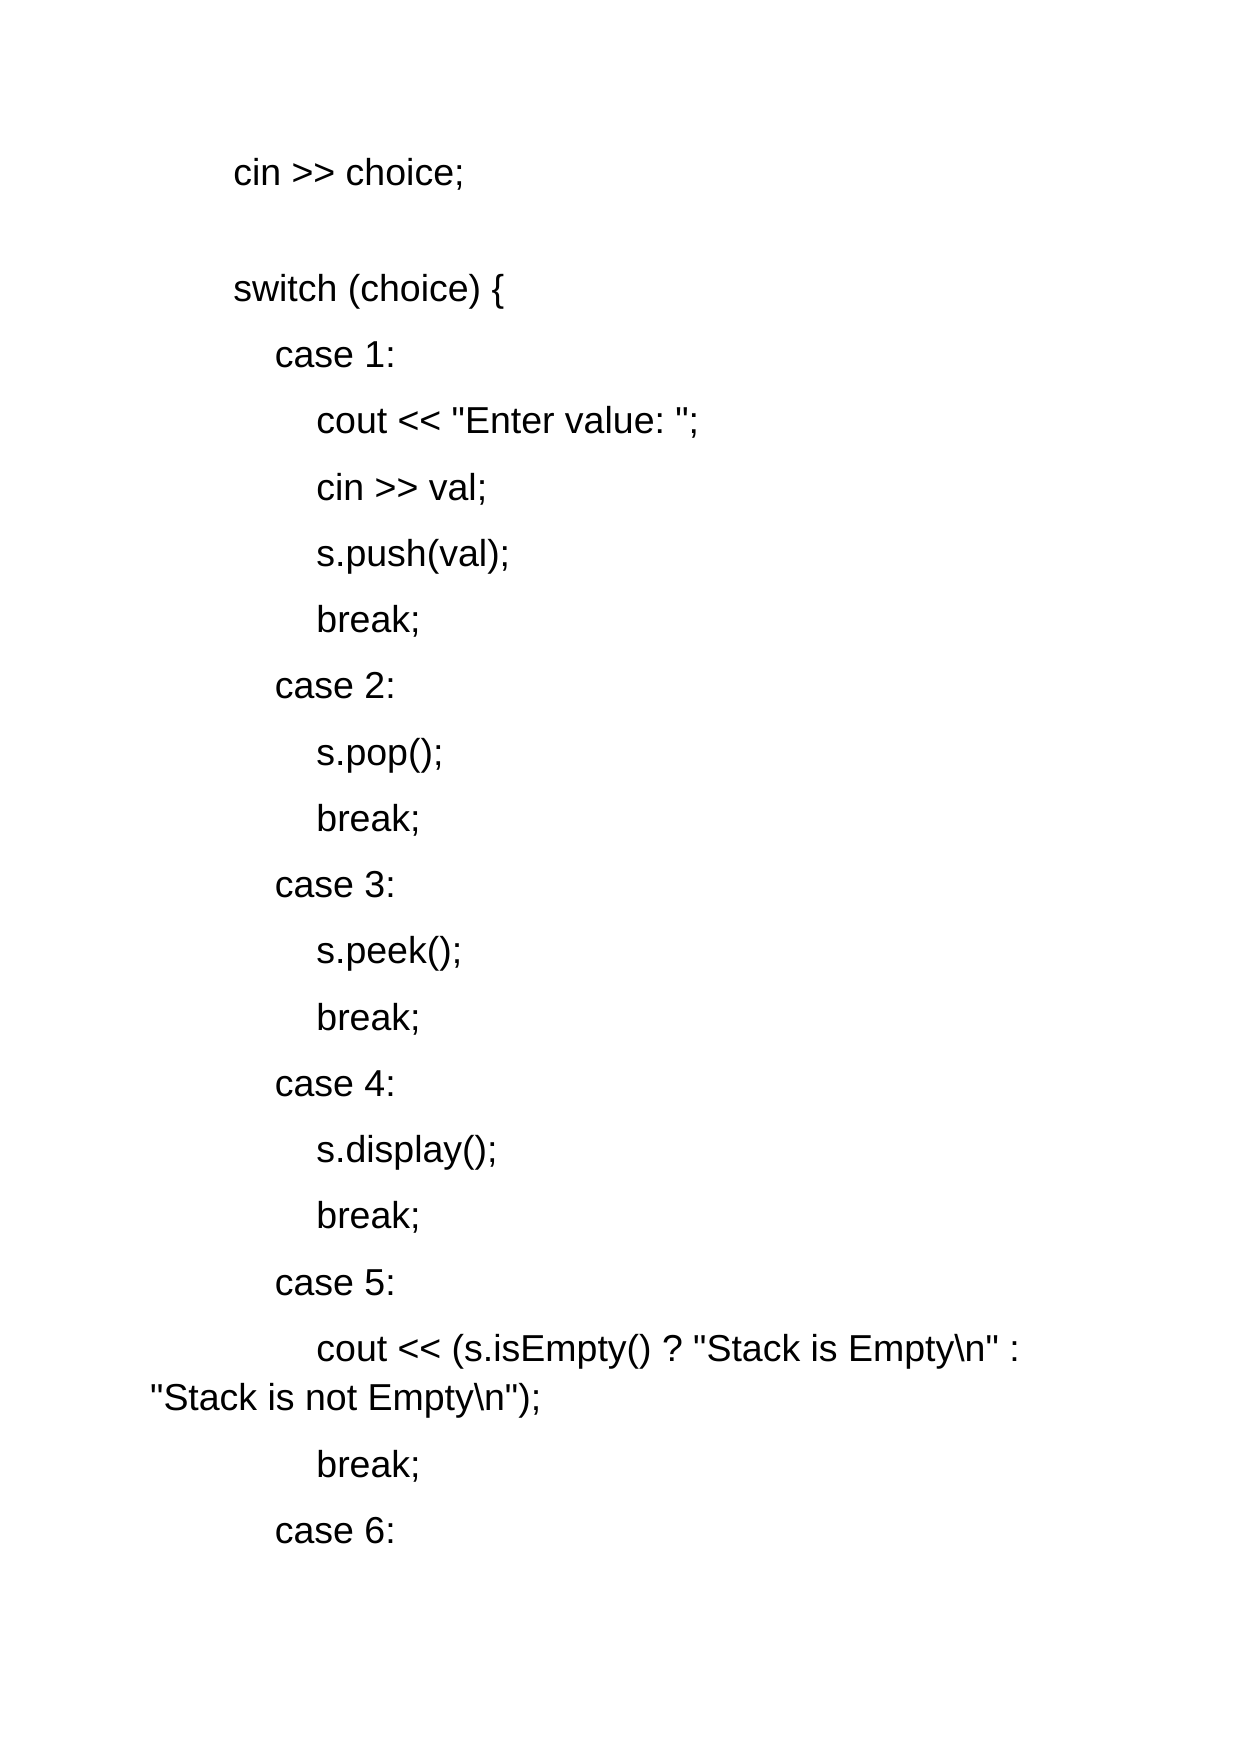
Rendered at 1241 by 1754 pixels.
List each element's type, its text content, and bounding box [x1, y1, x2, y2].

text case 5: [150, 1260, 1090, 1303]
text s.display(); [150, 1127, 1090, 1170]
text s.push(val); [150, 531, 1090, 574]
text switch (choice) { [150, 266, 1090, 309]
text break; [150, 796, 1090, 839]
text s.pop(); [150, 730, 1090, 773]
text cin >> choice; [150, 150, 1090, 193]
text s.peek(); [150, 928, 1090, 972]
text break; [150, 995, 1090, 1038]
text case 1: [150, 332, 1090, 375]
text break; [150, 597, 1090, 640]
text case 2: [150, 663, 1090, 707]
text break; [150, 1442, 1090, 1485]
text case 3: [150, 862, 1090, 905]
text case 6: [150, 1508, 1090, 1551]
text cin >> val; [150, 465, 1090, 508]
text case 4: [150, 1061, 1090, 1104]
text break; [150, 1193, 1090, 1237]
text cout << "Enter value: "; [150, 398, 1090, 442]
text cout << (s.isEmpty() ? "Stack is Empty\n" : "Stack is not Empty\n"); [150, 1326, 1090, 1419]
